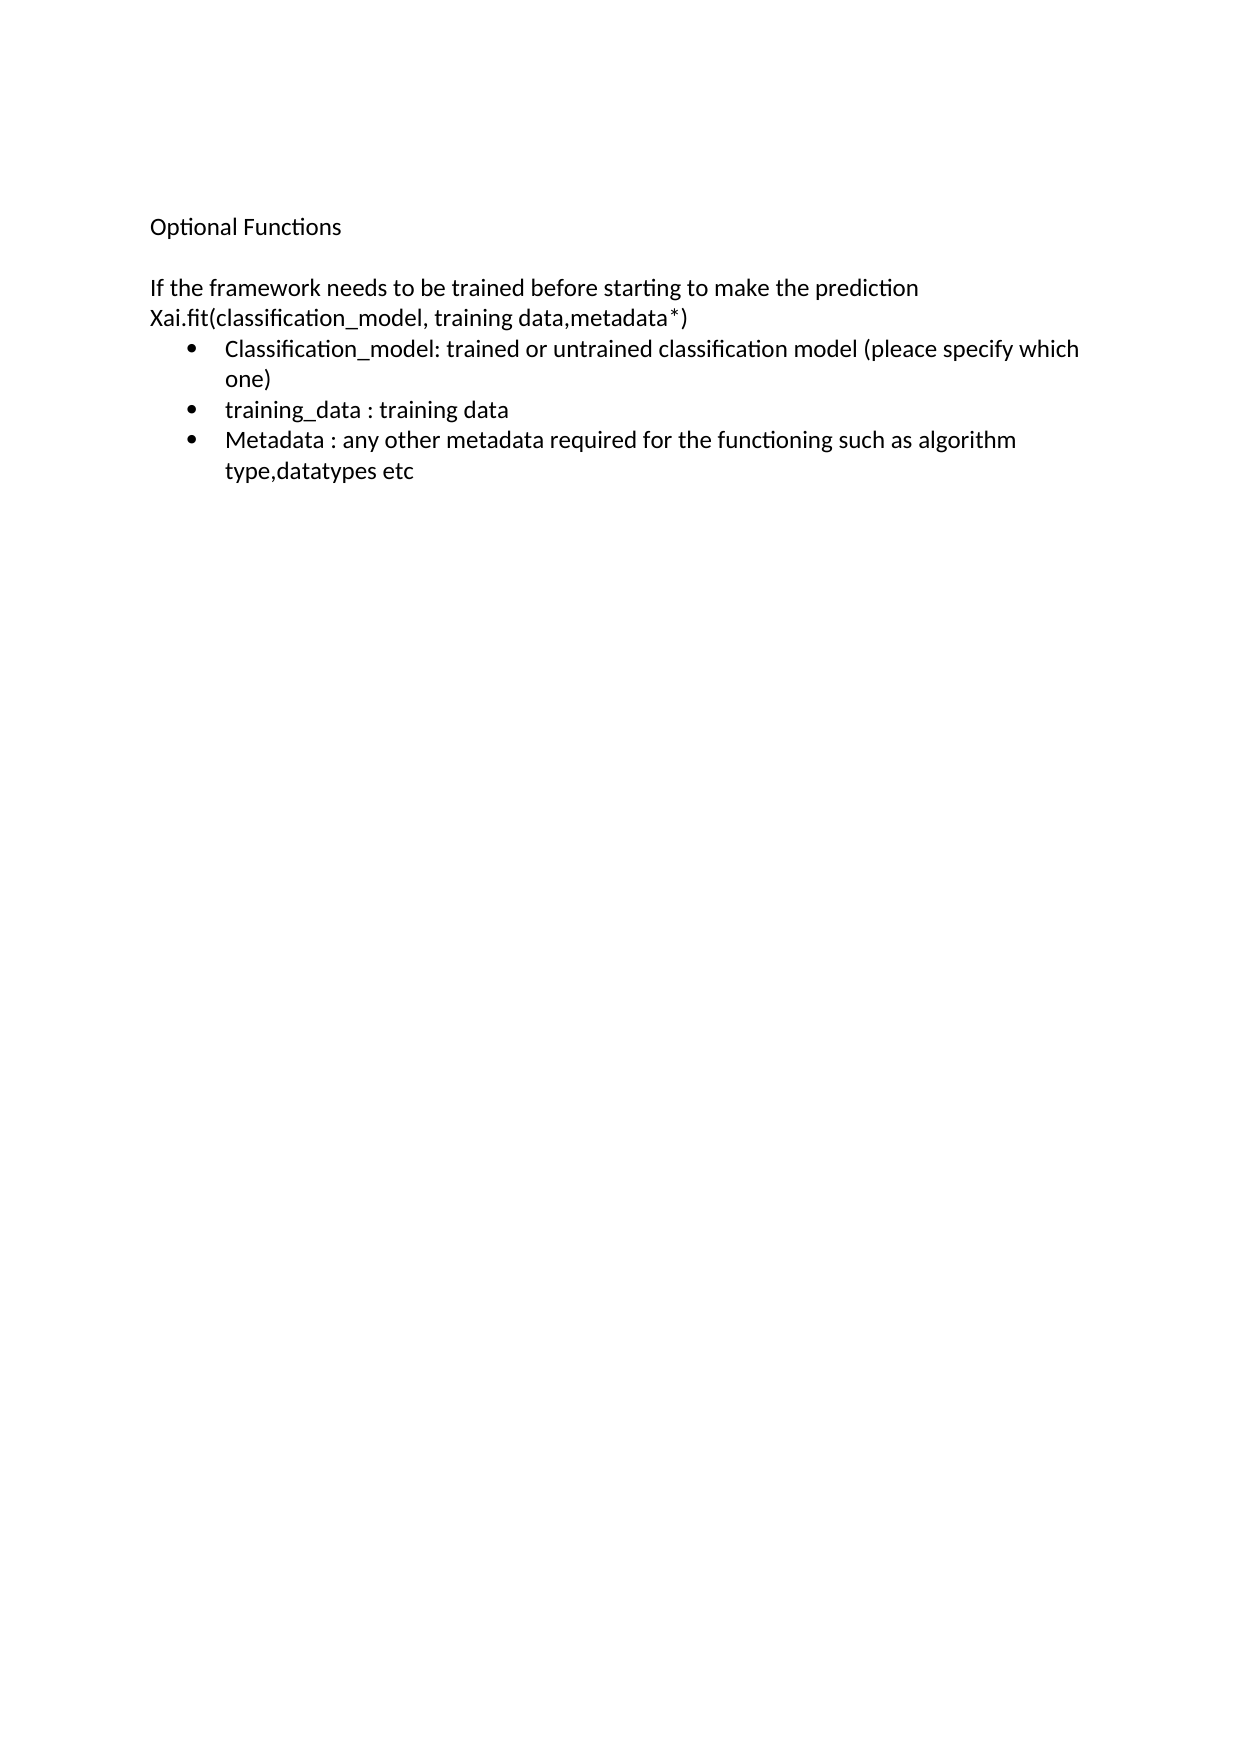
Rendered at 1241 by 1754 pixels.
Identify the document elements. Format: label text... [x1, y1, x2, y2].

list Classification_model: trained or untrained classification model (pleace specify which one) [187, 333, 1090, 394]
list training_data : training data [187, 394, 1090, 425]
list Metadata : any other metadata required for the functioning such as algorithm type,datatypes etc [187, 425, 1090, 486]
text Xai.fit(classification_model, training data,metadata*) [150, 303, 1090, 333]
text Optional Functions [150, 211, 1090, 242]
text If the framework needs to be trained before starting to make the prediction [150, 272, 1090, 303]
